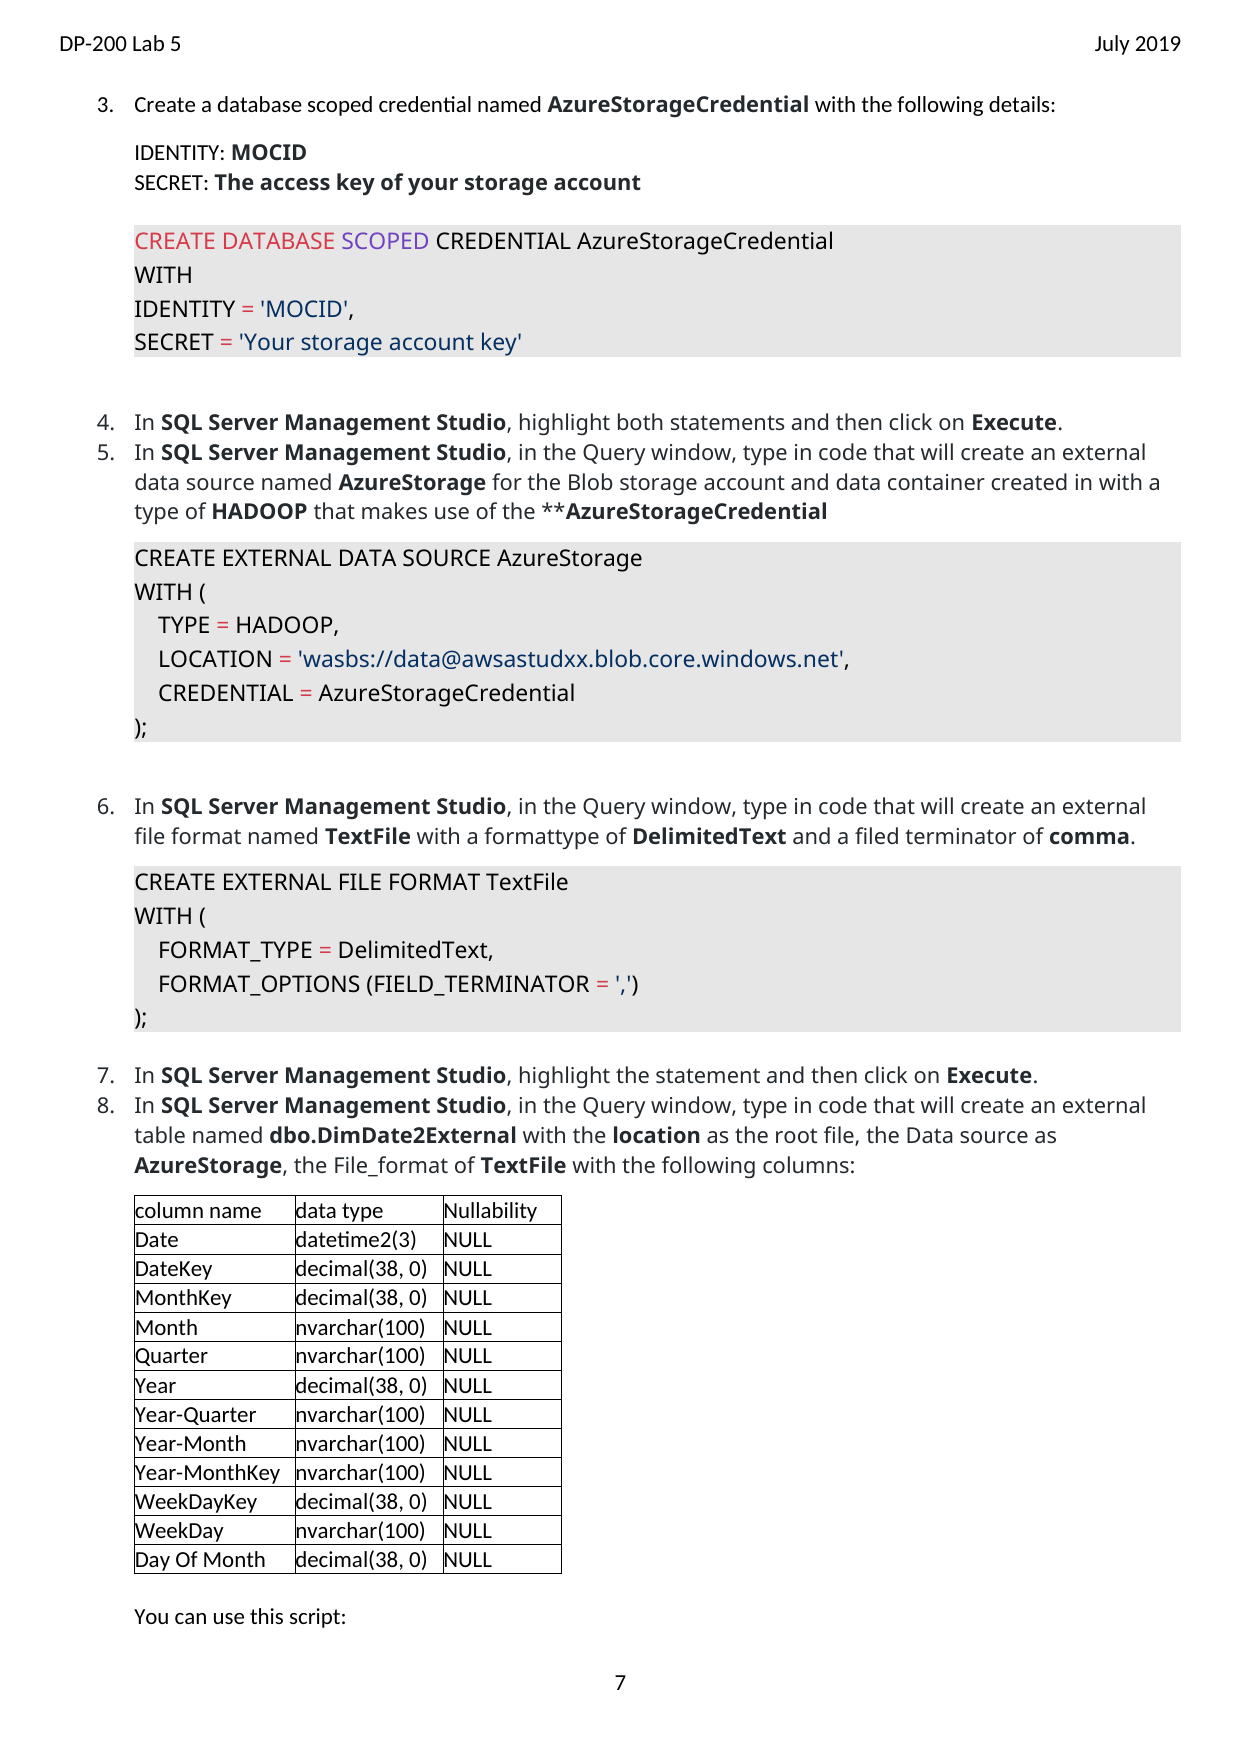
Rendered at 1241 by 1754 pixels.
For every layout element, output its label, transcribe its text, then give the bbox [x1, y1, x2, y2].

table_cell MonthKey [135, 1284, 295, 1312]
table_cell nvarchar(100) [296, 1342, 443, 1370]
table_cell decimal(38, 0) [296, 1487, 443, 1515]
table_cell NULL [444, 1255, 561, 1282]
text TYPE = HADOOP, [134, 609, 1181, 640]
text ); [134, 710, 1181, 742]
table_cell Quarter [135, 1342, 295, 1370]
table_cell Year-MonthKey [135, 1458, 295, 1486]
table_cell Date [135, 1225, 295, 1253]
text SECRET: The access key of your storage account [134, 167, 1181, 197]
table_cell nvarchar(100) [296, 1313, 443, 1341]
text IDENTITY: MOCID [134, 137, 1181, 167]
table_cell datetime2(3) [296, 1225, 443, 1253]
table_cell NULL [444, 1487, 561, 1515]
table_cell decimal(38, 0) [296, 1545, 443, 1573]
table_cell NULL [444, 1313, 561, 1341]
table_cell NULL [444, 1458, 561, 1486]
table_header column name [135, 1196, 295, 1224]
table_cell nvarchar(100) [296, 1458, 443, 1486]
table_cell Year-Month [135, 1429, 295, 1457]
table_cell nvarchar(100) [296, 1400, 443, 1428]
table_cell Year [135, 1371, 295, 1399]
text FORMAT_TYPE = DelimitedText, [134, 934, 1181, 965]
text CREATE EXTERNAL FILE FORMAT TextFile [134, 866, 1181, 897]
table_cell NULL [444, 1400, 561, 1428]
table_cell decimal(38, 0) [296, 1284, 443, 1312]
table_cell NULL [444, 1284, 561, 1312]
text CREATE EXTERNAL DATA SOURCE AzureStorage [134, 542, 1181, 573]
table_cell NULL [444, 1371, 561, 1399]
table_cell nvarchar(100) [296, 1516, 443, 1544]
text IDENTITY = 'MOCID', [134, 292, 1181, 324]
table_cell Month [135, 1313, 295, 1341]
list In SQL Server Management Studio, in the Query window, type in code that will create an external file format named TextFile with a formattype of DelimitedText and a filed terminator of comma. [97, 791, 1181, 851]
list In SQL Server Management Studio, in the Query window, type in code that will create an external table named dbo.DimDate2External with the location as the root file, the Data source as AzureStorage, the File_format of TextFile with the following columns: [97, 1090, 1181, 1180]
text ); [134, 1001, 1181, 1032]
table_cell decimal(38, 0) [296, 1371, 443, 1399]
table_cell Day Of Month [135, 1545, 295, 1573]
text FORMAT_OPTIONS (FIELD_TERMINATOR = ',') [134, 967, 1181, 999]
table_cell NULL [444, 1225, 561, 1253]
text SECRET = 'Your storage account key' [134, 326, 1181, 357]
table_cell NULL [444, 1516, 561, 1544]
text WITH [134, 259, 1181, 290]
list In SQL Server Management Studio, highlight the statement and then click on Execute. [97, 1061, 1181, 1090]
table_cell WeekDayKey [135, 1487, 295, 1515]
table_header data type [296, 1196, 443, 1224]
text CREDENTIAL = AzureStorageCredential [134, 677, 1181, 708]
table_header Nullability [444, 1196, 561, 1224]
table_cell NULL [444, 1429, 561, 1457]
text WITH ( [134, 900, 1181, 931]
table_cell Year-Quarter [135, 1400, 295, 1428]
list In SQL Server Management Studio, highlight both statements and then click on Execute. [97, 407, 1181, 437]
list Create a database scoped credential named AzureStorageCredential with the following details: [97, 89, 1181, 118]
list In SQL Server Management Studio, in the Query window, type in code that will create an external data source named AzureStorage for the Blob storage account and data container created in with a type of HADOOP that makes use of the **AzureStorageCredential [97, 437, 1181, 526]
table_cell nvarchar(100) [296, 1429, 443, 1457]
text CREATE DATABASE SCOPED CREDENTIAL AzureStorageCredential [134, 225, 1181, 256]
table_cell NULL [444, 1342, 561, 1370]
text You can use this script: [59, 1602, 1181, 1630]
table_cell WeekDay [135, 1516, 295, 1544]
table_cell NULL [444, 1545, 561, 1573]
table_cell DateKey [135, 1255, 295, 1282]
text LOCATION = 'wasbs://data@awsastudxx.blob.core.windows.net', [134, 643, 1181, 674]
text WITH ( [134, 575, 1181, 607]
table_cell decimal(38, 0) [296, 1255, 443, 1282]
